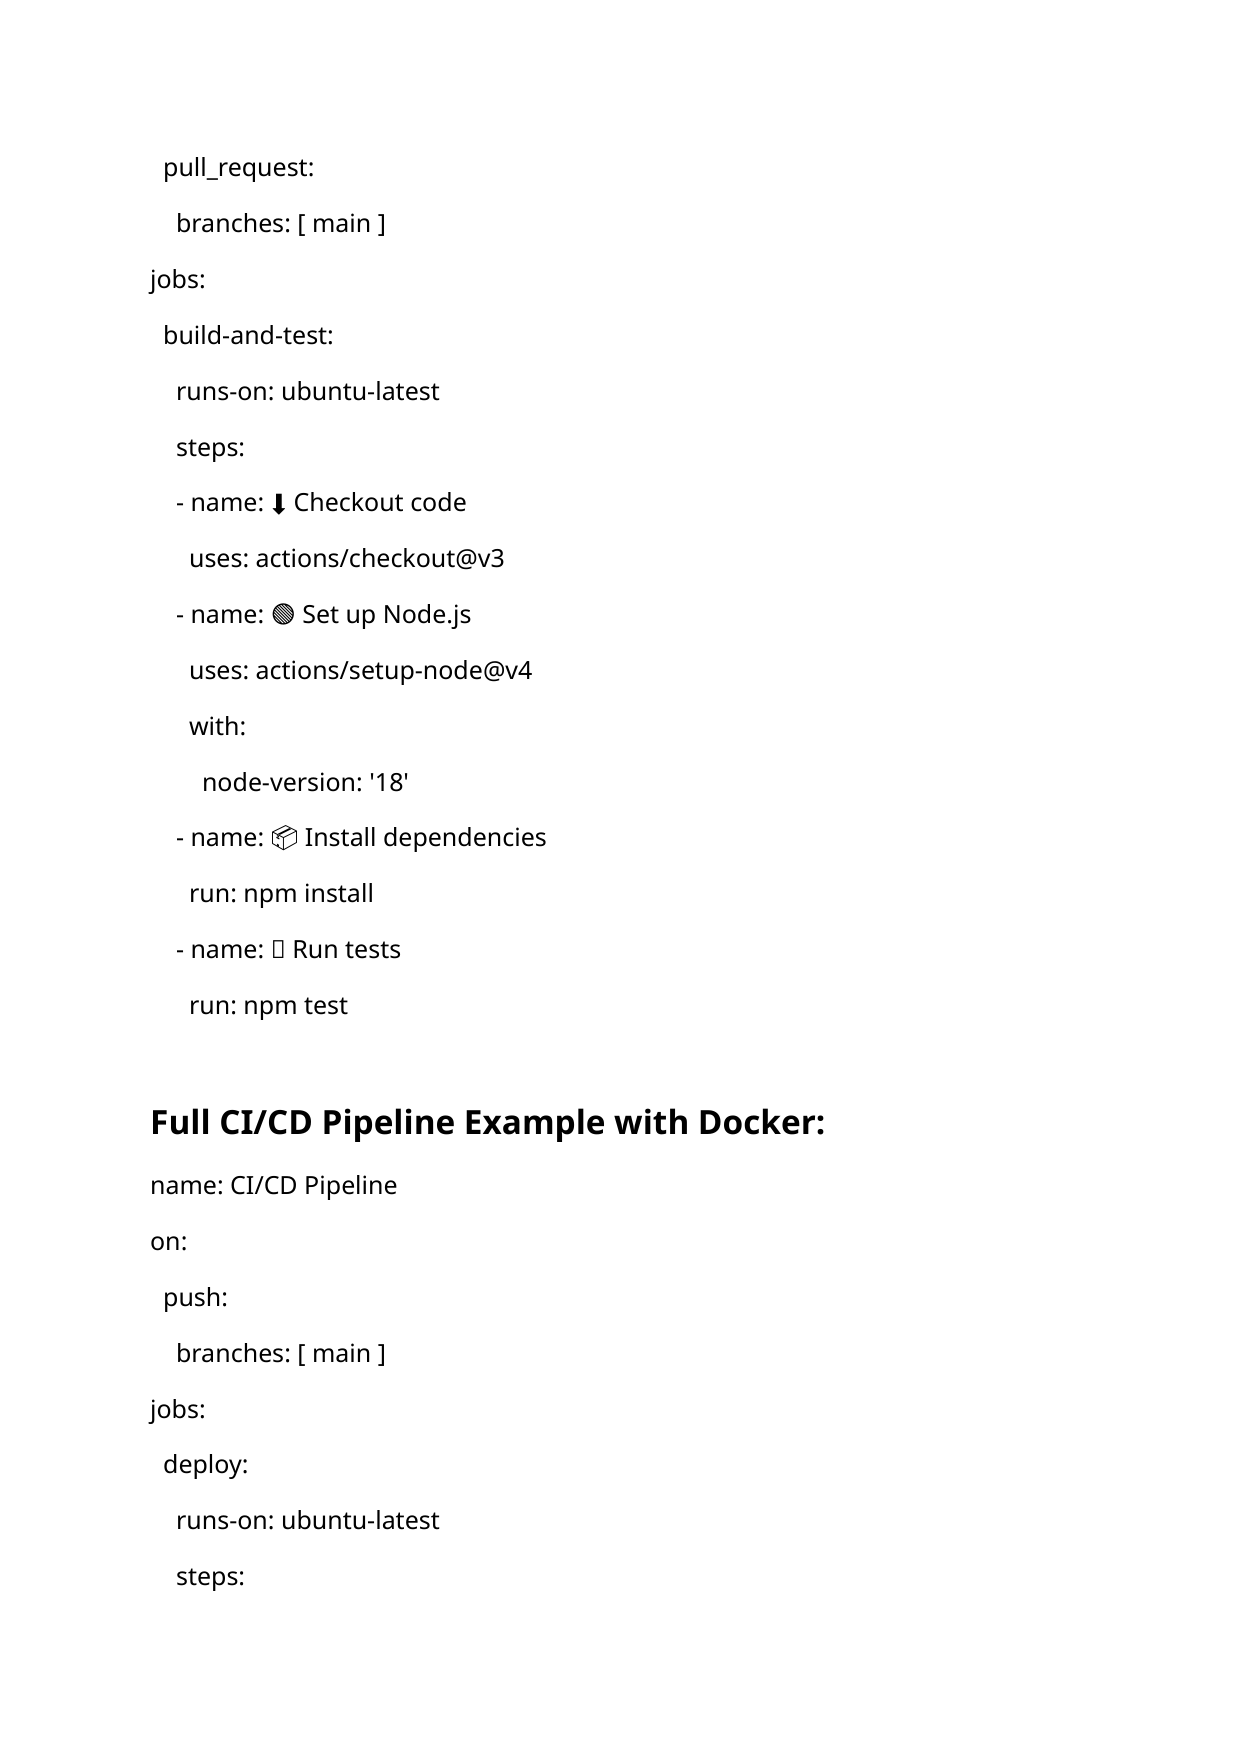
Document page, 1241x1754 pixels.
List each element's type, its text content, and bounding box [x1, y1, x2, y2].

text name: CI/CD Pipeline [150, 1168, 1090, 1202]
text - name: ✅ Run tests [150, 932, 1090, 966]
text - name: 📦 Install dependencies [150, 820, 1090, 854]
text branches: [ main ] [150, 1336, 1090, 1369]
text runs-on: ubuntu-latest [150, 373, 1090, 407]
text node-version: '18' [150, 764, 1090, 798]
text jobs: [150, 1391, 1090, 1425]
text run: npm install [150, 876, 1090, 910]
text push: [150, 1280, 1090, 1314]
text with: [150, 708, 1090, 742]
text - name: 🟢 Set up Node.js [150, 597, 1090, 631]
text - name: ⬇️ Checkout code [150, 485, 1090, 519]
text branches: [ main ] [150, 206, 1090, 240]
text on: [150, 1224, 1090, 1258]
text steps: [150, 1559, 1090, 1593]
text deploy: [150, 1447, 1090, 1481]
text uses: actions/checkout@v3 [150, 541, 1090, 575]
text steps: [150, 429, 1090, 463]
text run: npm test [150, 987, 1090, 1022]
text uses: actions/setup-node@v4 [150, 652, 1090, 687]
text runs-on: ubuntu-latest [150, 1503, 1090, 1537]
text pull_request: [150, 150, 1090, 184]
text jobs: [150, 262, 1090, 296]
text build-and-test: [150, 317, 1090, 352]
text Full CI/CD Pipeline Example with Docker: [150, 1099, 1090, 1144]
